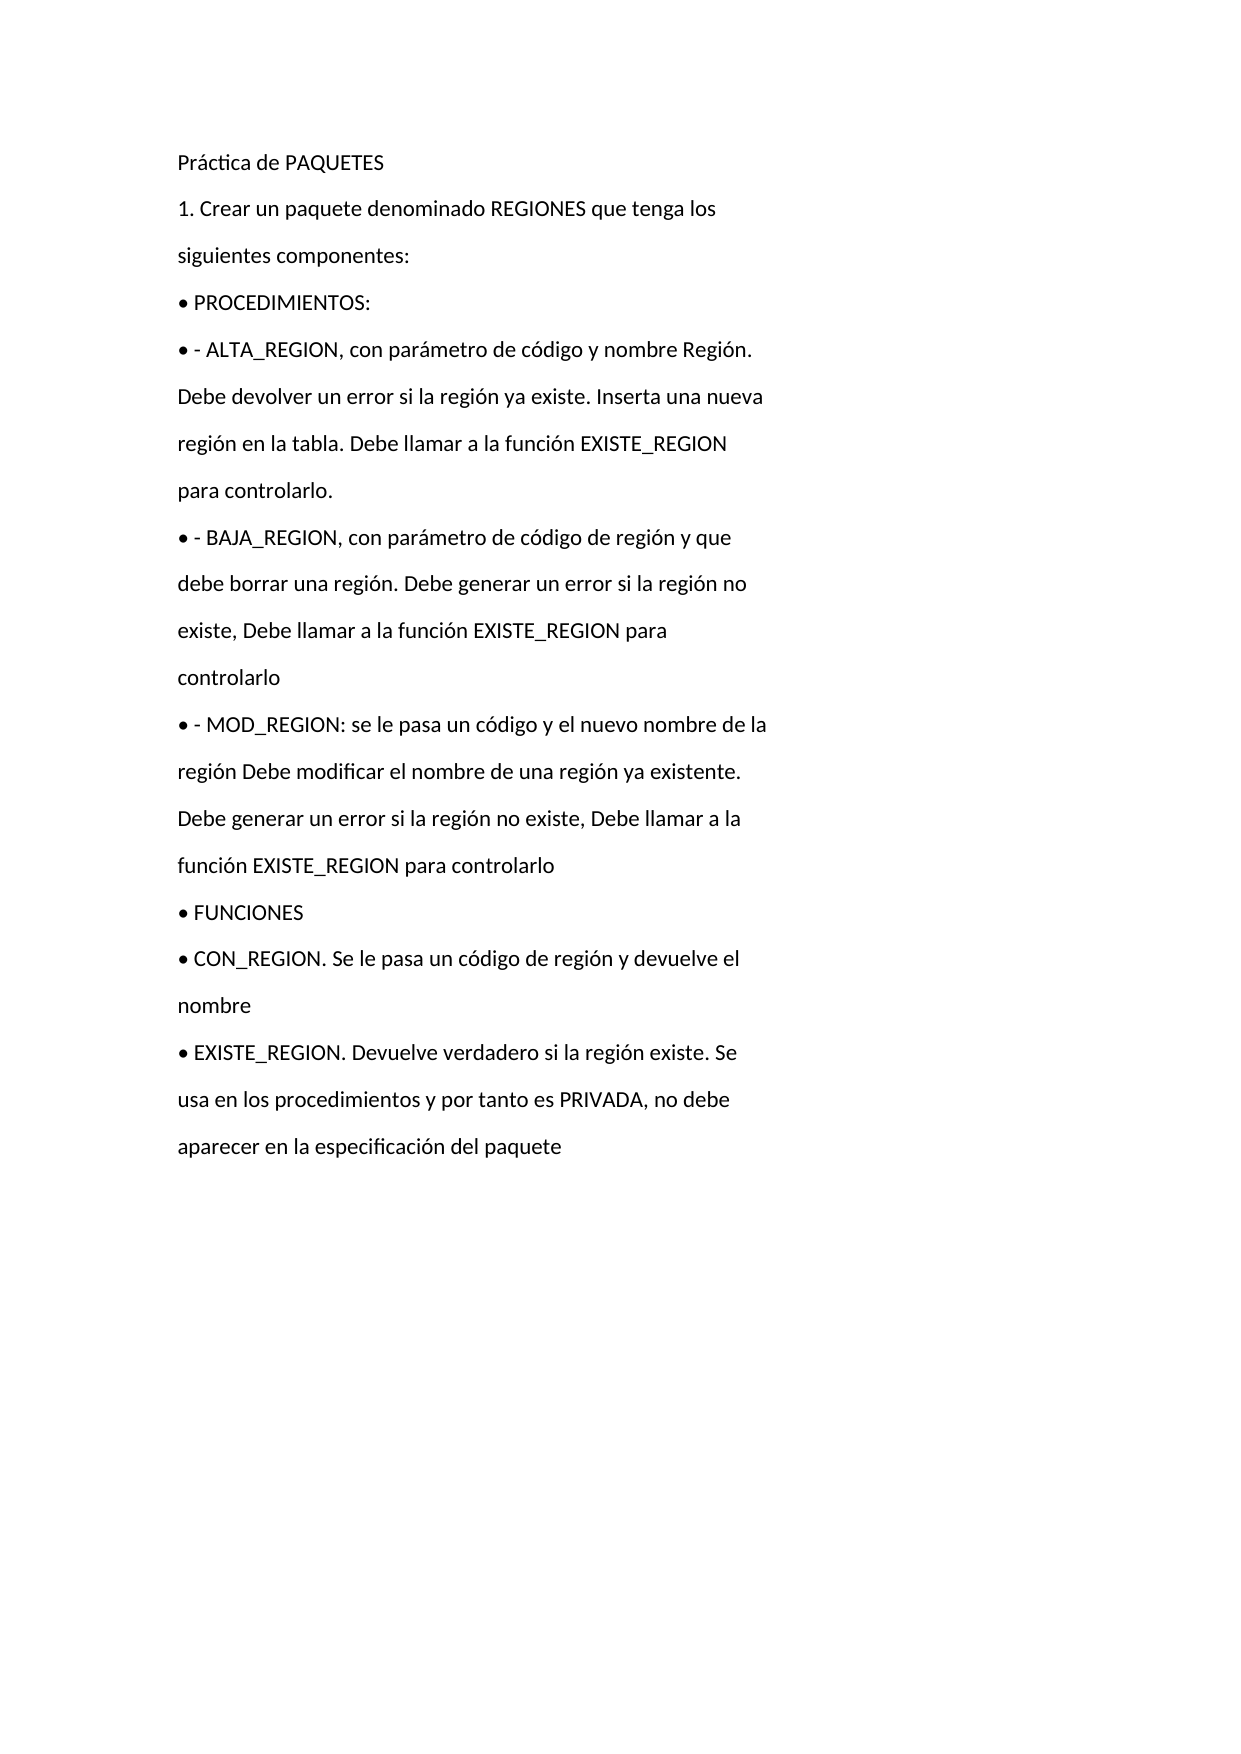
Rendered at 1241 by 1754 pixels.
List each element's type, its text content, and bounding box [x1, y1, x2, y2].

text Práctica de PAQUETES [177, 148, 1063, 176]
text debe borrar una región. Debe generar un error si la región no [177, 569, 1063, 597]
text • - BAJA_REGION, con parámetro de código de región y que [177, 523, 1063, 551]
text siguientes componentes: [177, 241, 1063, 269]
text 1. Crear un paquete denominado REGIONES que tenga los [177, 194, 1063, 222]
text Debe devolver un error si la región ya existe. Inserta una nueva [177, 382, 1063, 410]
text usa en los procedimientos y por tanto es PRIVADA, no debe [177, 1085, 1063, 1113]
text región Debe modificar el nombre de una región ya existente. [177, 757, 1063, 785]
text para controlarlo. [177, 476, 1063, 504]
text Debe generar un error si la región no existe, Debe llamar a la [177, 804, 1063, 832]
text aparecer en la especificación del paquete [177, 1132, 1063, 1160]
text • - MOD_REGION: se le pasa un código y el nuevo nombre de la [177, 710, 1063, 738]
text región en la tabla. Debe llamar a la función EXISTE_REGION [177, 429, 1063, 457]
text • FUNCIONES [177, 898, 1063, 926]
text controlarlo [177, 663, 1063, 691]
text función EXISTE_REGION para controlarlo [177, 851, 1063, 879]
text • EXISTE_REGION. Devuelve verdadero si la región existe. Se [177, 1038, 1063, 1066]
text nombre [177, 991, 1063, 1019]
text • PROCEDIMIENTOS: [177, 288, 1063, 316]
text • - ALTA_REGION, con parámetro de código y nombre Región. [177, 335, 1063, 363]
text • CON_REGION. Se le pasa un código de región y devuelve el [177, 944, 1063, 972]
text existe, Debe llamar a la función EXISTE_REGION para [177, 616, 1063, 644]
